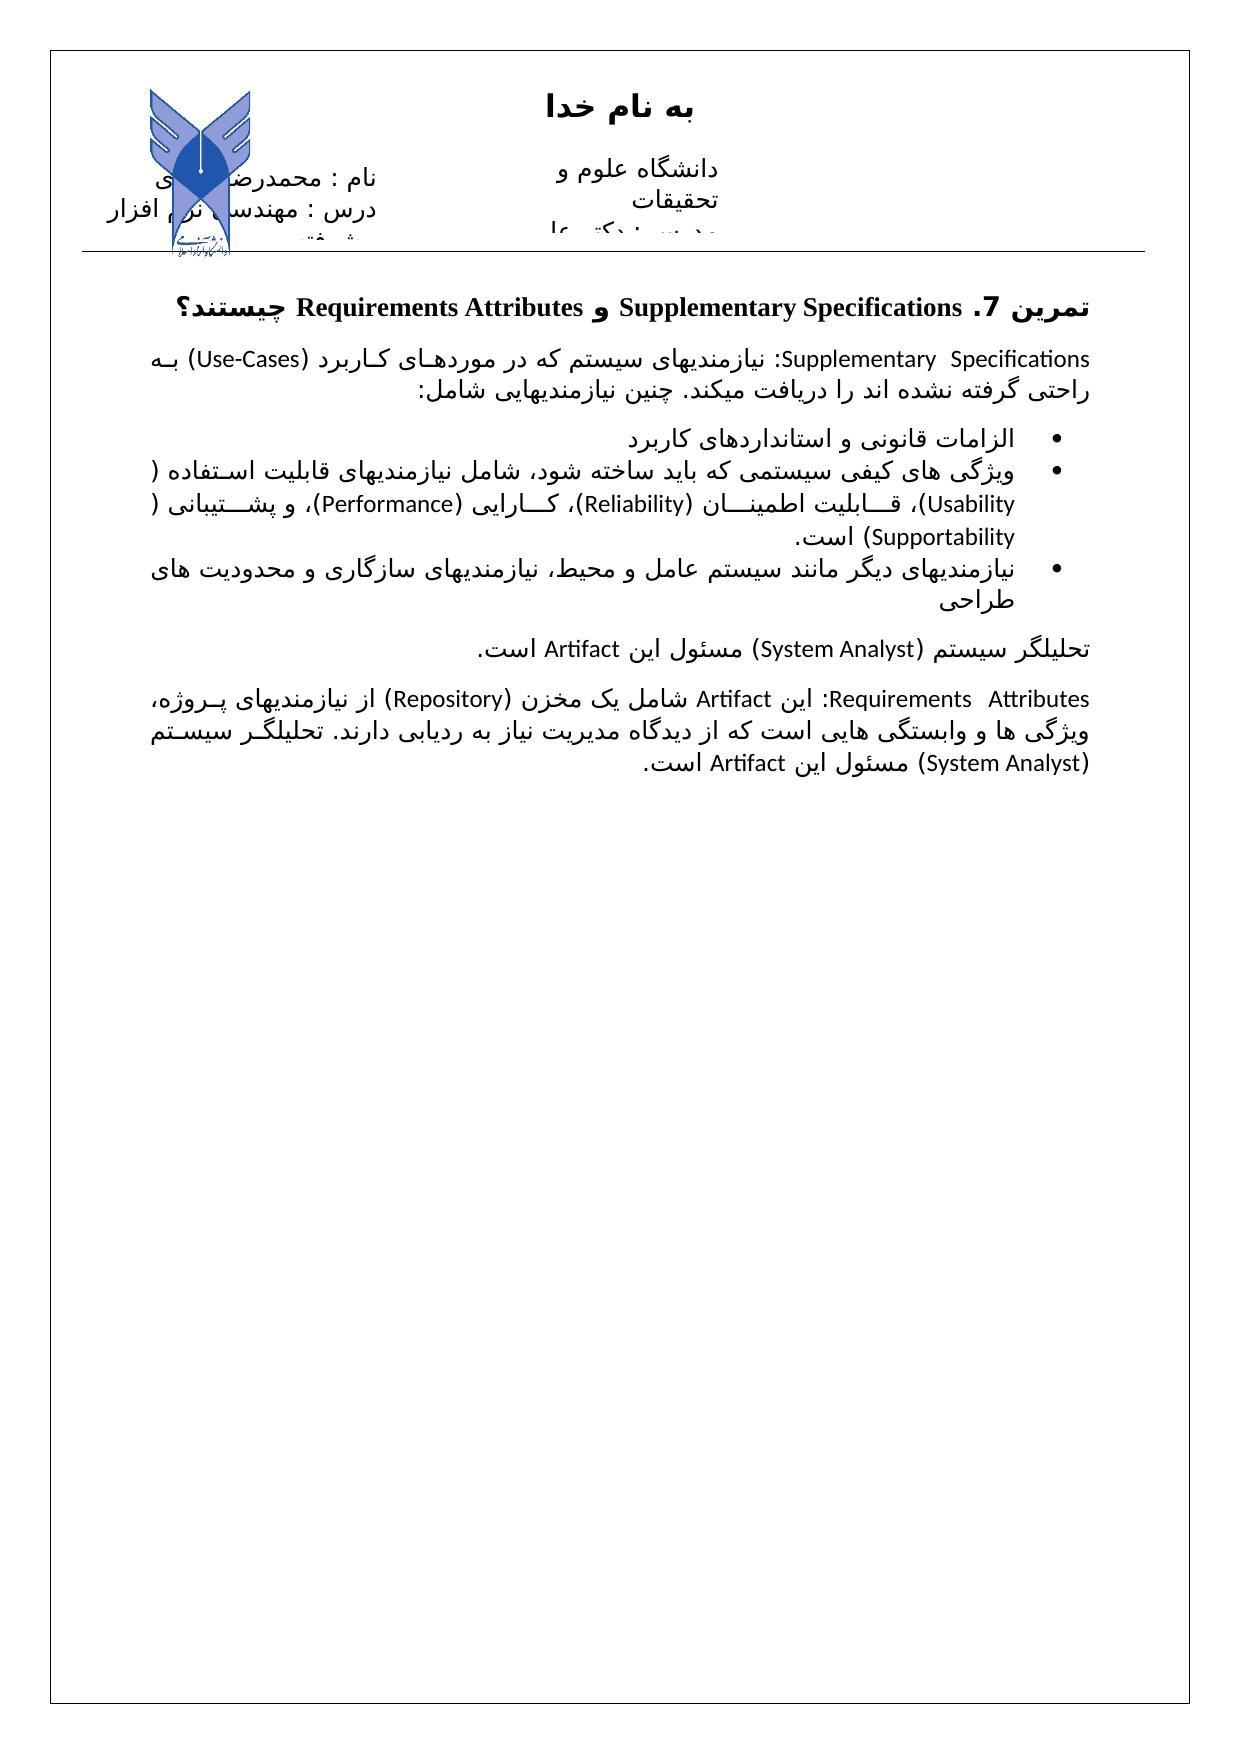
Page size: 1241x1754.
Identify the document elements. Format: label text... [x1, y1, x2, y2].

list نیازمندیهای دیگر مانند سیستم عامل و محیط، نیازمندیهای سازگاری و محدودیت های طراحی [150, 554, 1053, 614]
text به نام خدا [251, 89, 1090, 125]
picture [150, 89, 251, 257]
text تحلیلگر سیستم (System Analyst) مسئول این Artifact است. [150, 633, 1090, 664]
text تمرین 7. Supplementary Specifications و Requirements Attributes چیستند؟ [150, 291, 1090, 323]
list الزامات قانونی و استانداردهای کاربرد [150, 424, 1053, 453]
text Requirements Attributes: این Artifact شامل یک مخزن (Repository) از نیازمندیهای پروژه، ویژگی ها و وابستگی هایی است که از دیدگاه مدیریت نیاز به ردیابی دارند. تحلیلگر سیستم (System Analyst) مسئول این Artifact است. [150, 683, 1090, 778]
list ویژگی های کیفی سیستمی که باید ساخته شود، شامل نیازمندیهای قابلیت استفاده (Usability)، قابلیت اطمینان (Reliability)، کارایی (Performance)، و پشتیبانی (Supportability) است. [150, 455, 1053, 552]
text Supplementary Specifications: نیازمندیهای سیستم که در موردهای کاربرد (Use-Cases) به راحتی گرفته نشده اند را دریافت میکند. چنین نیازمندیهایی شامل: [150, 343, 1090, 405]
